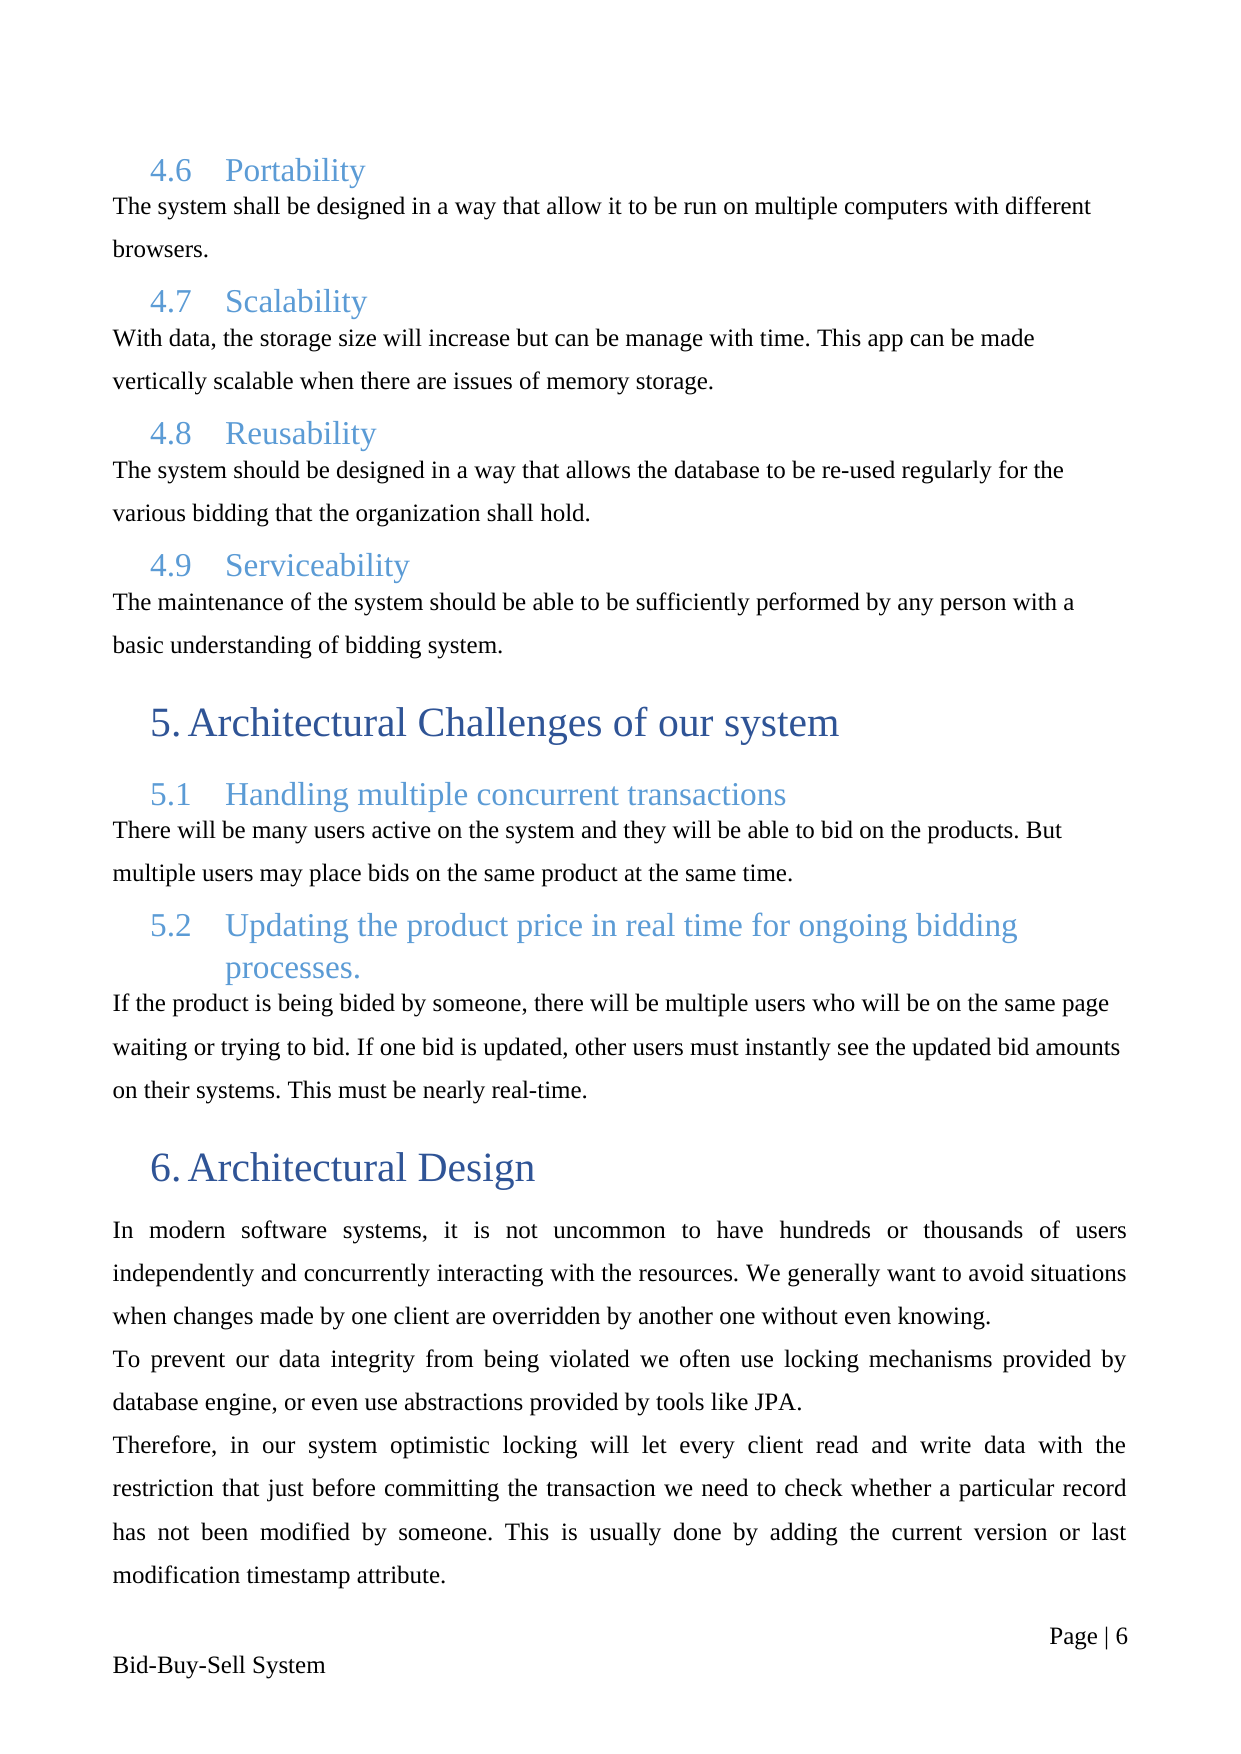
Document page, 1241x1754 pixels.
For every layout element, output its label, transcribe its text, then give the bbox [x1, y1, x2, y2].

subtitle Architectural Design [150, 1143, 1128, 1191]
text If the product is being bided by someone, there will be multiple users who will be on the same page waiting or trying to bid. If one bid is updated, other users must instantly see the updated bid amounts on their systems. This must be nearly real-time. [112, 988, 1128, 1103]
text Therefore, in our system optimistic locking will let every client read and write data with the restriction that just before committing the transaction we need to check whether a particular record has not been modified by someone. This is usually done by adding the current version or last modification timestamp attribute. [112, 1430, 1128, 1588]
text There will be many users active on the system and they will be able to bid on the products. But multiple users may place bids on the same product at the same time. [112, 815, 1128, 887]
subtitle Reusability [150, 413, 1128, 452]
text The system shall be designed in a way that allow it to be run on multiple computers with different browsers. [112, 191, 1128, 263]
text The maintenance of the system should be able to be sufficiently performed by any person with a basic understanding of bidding system. [112, 587, 1128, 658]
text With data, the storage size will increase but can be manage with time. This app can be made vertically scalable when there are issues of memory storage. [112, 323, 1128, 395]
subtitle Serviceability [150, 545, 1128, 584]
subtitle Architectural Challenges of our system [150, 698, 1128, 746]
text To prevent our data integrity from being violated we often use locking mechanisms provided by database engine, or even use abstractions provided by tools like JPA. [112, 1344, 1128, 1416]
subtitle Updating the product price in real time for ongoing bidding processes. [150, 906, 1128, 985]
text The system should be designed in a way that allows the database to be re-used regularly for the various bidding that the organization shall hold. [112, 455, 1128, 527]
subtitle Portability [150, 150, 1128, 188]
subtitle Handling multiple concurrent transactions [150, 774, 1128, 812]
text In modern software systems, it is not uncommon to have hundreds or thousands of users independently and concurrently interacting with the resources. We generally want to avoid situations when changes made by one client are overridden by another one without even knowing. [112, 1215, 1128, 1330]
subtitle Scalability [150, 282, 1128, 320]
